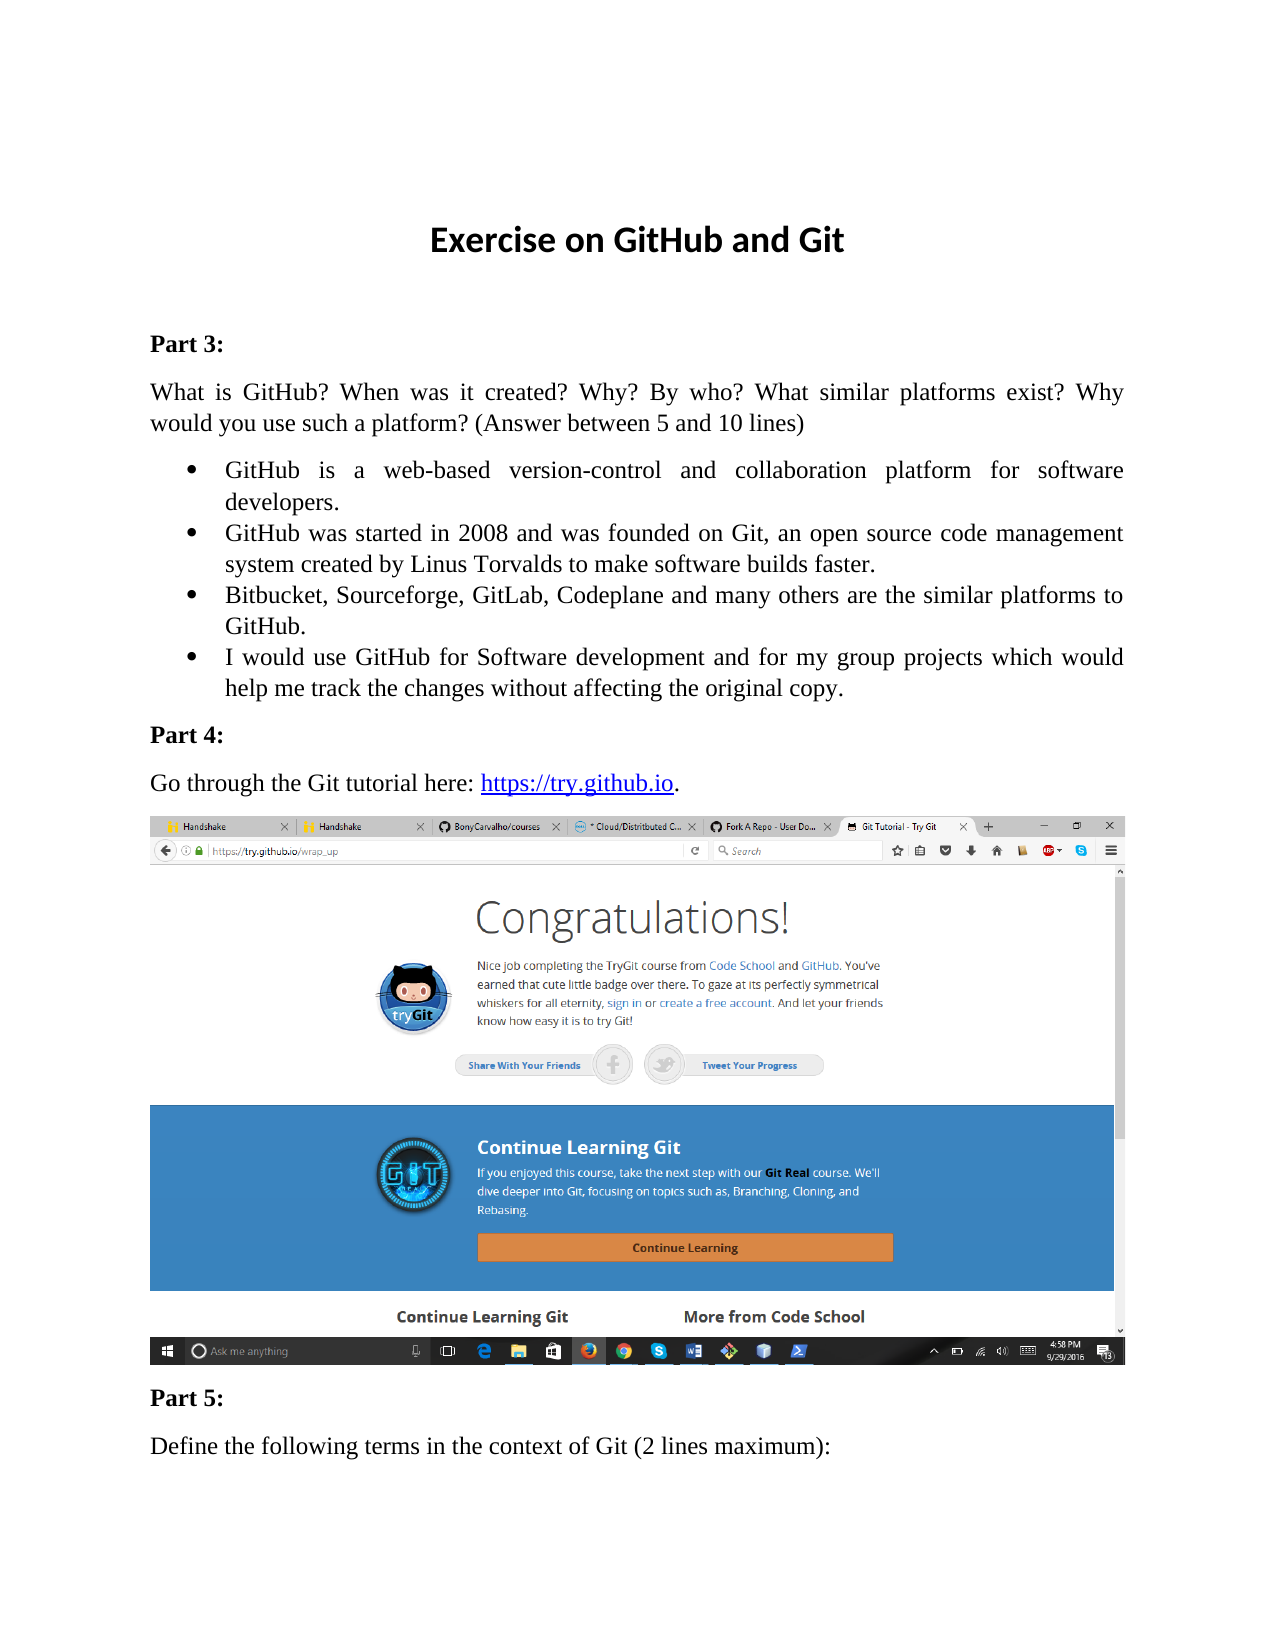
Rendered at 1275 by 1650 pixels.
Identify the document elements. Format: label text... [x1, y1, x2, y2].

list GitHub is a web-based version-control and collaboration platform for software developers. [187, 456, 1125, 515]
list I would use GitHub for Software development and for my group projects which would help me track the changes without affecting the original copy. [187, 642, 1125, 702]
text Part 4: [150, 721, 1125, 749]
list Bitbucket, Sourceforge, GitLab, Codeplane and many others are the similar platforms to GitHub. [187, 580, 1125, 639]
picture [150, 816, 1125, 1365]
text Part 5: [150, 1383, 1125, 1412]
text Define the following terms in the context of Git (2 lines maximum): [150, 1431, 1125, 1459]
text Exercise on GitHub and Git [150, 216, 1125, 262]
text Go through the Git tutorial here: https://try.github.io. [150, 768, 1125, 797]
list GitHub was started in 2008 and was founded on Git, an open source code management system created by Linus Torvalds to make software builds faster. [187, 518, 1125, 577]
text What is GitHub? When was it created? Why? By who? What similar platforms exist? Why would you use such a platform? (Answer between 5 and 10 lines) [150, 377, 1125, 437]
text Part 3: [150, 329, 1125, 358]
